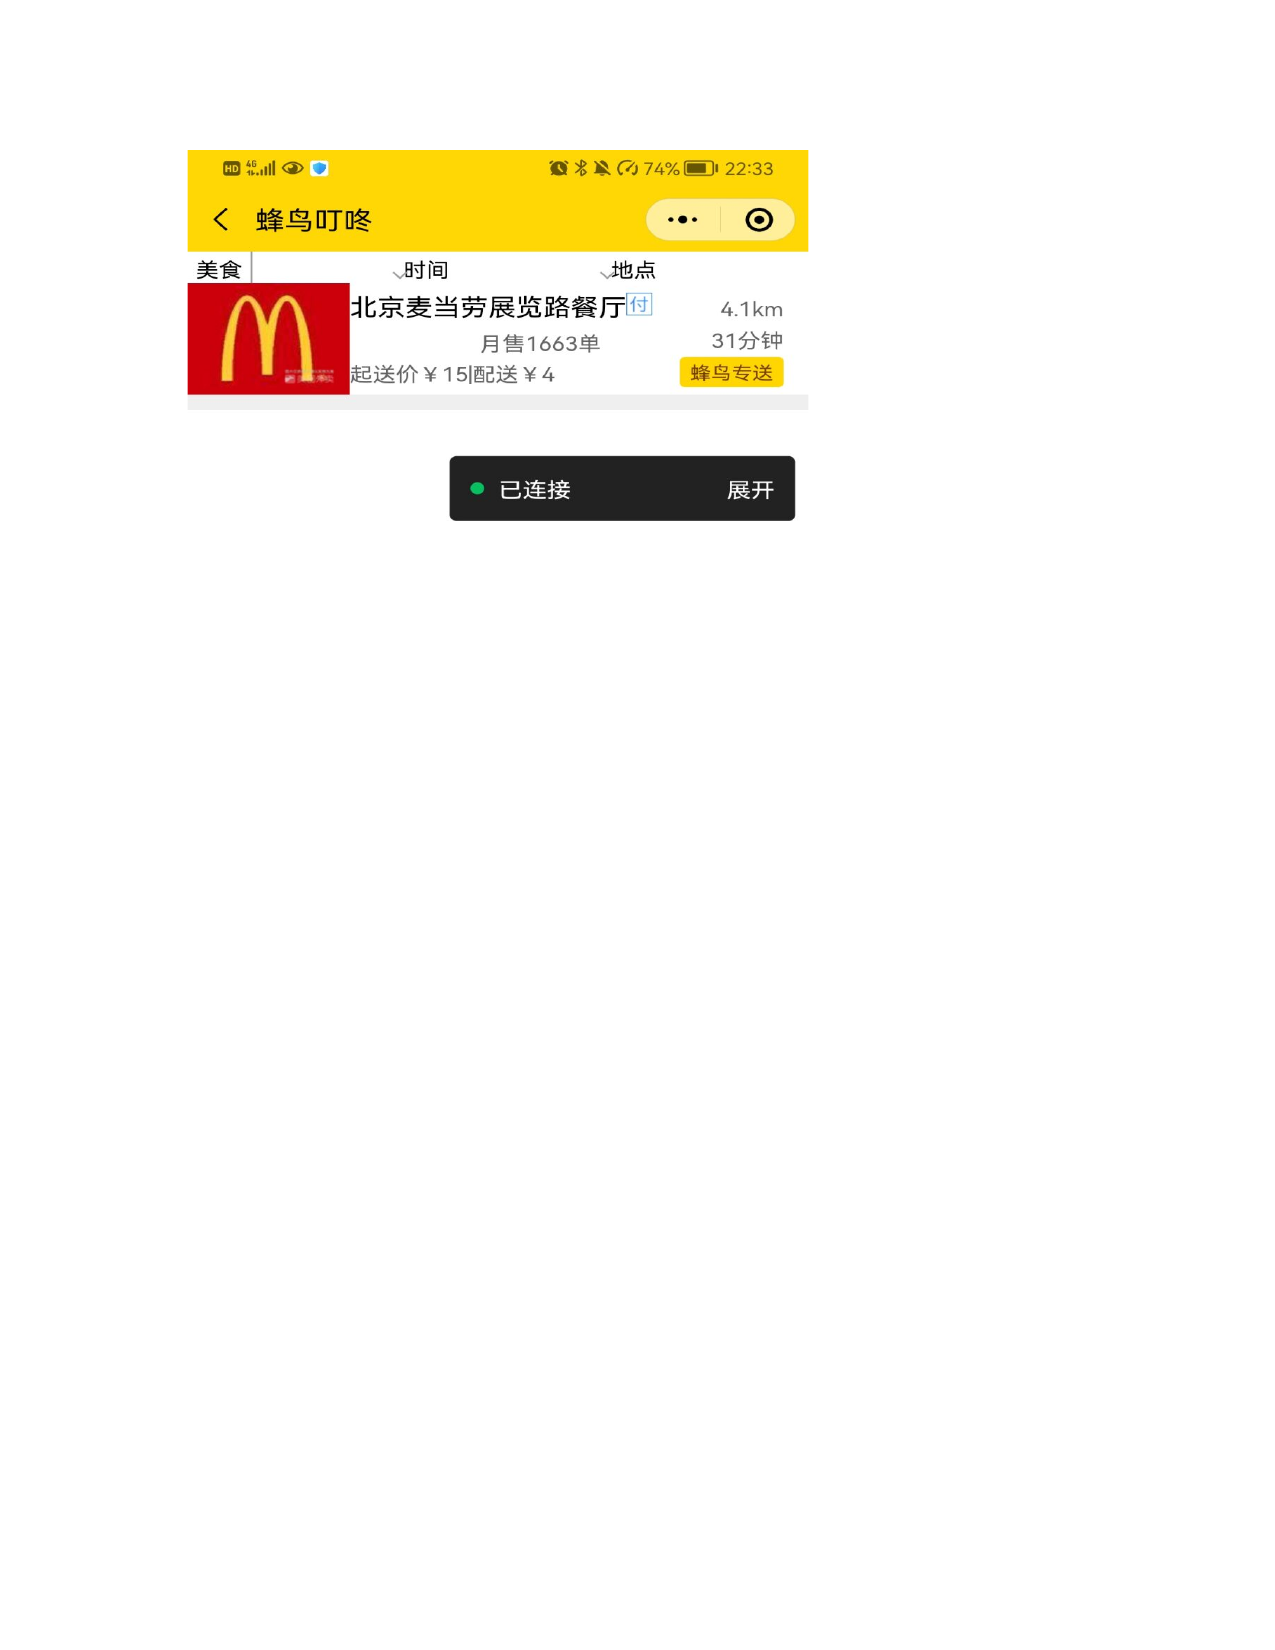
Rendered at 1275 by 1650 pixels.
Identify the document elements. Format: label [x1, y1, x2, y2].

picture [187, 150, 809, 1323]
